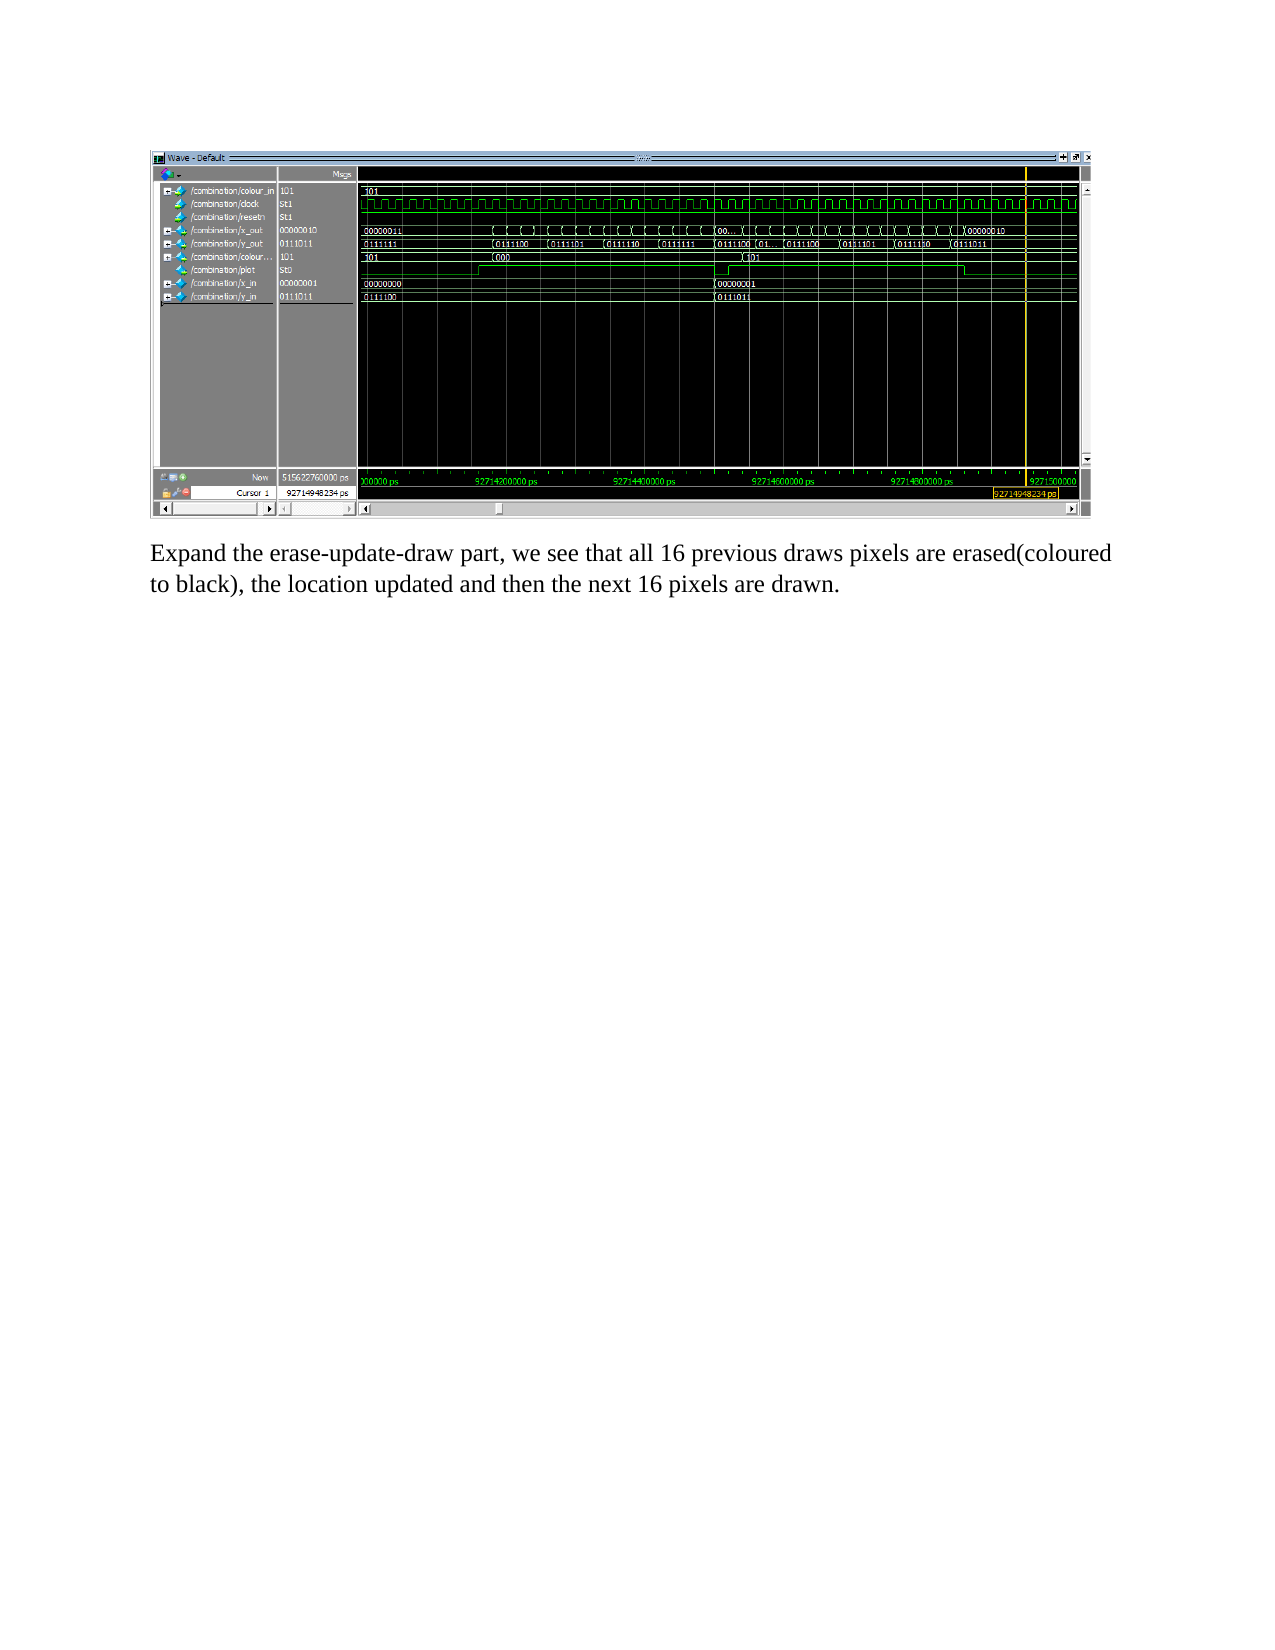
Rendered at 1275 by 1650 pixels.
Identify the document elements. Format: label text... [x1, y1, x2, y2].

picture [150, 150, 1091, 519]
text Expand the erase-update-draw part, we see that all 16 previous draws pixels are erased(coloured to black), the location updated and then the next 16 pixels are drawn. [150, 538, 1125, 597]
